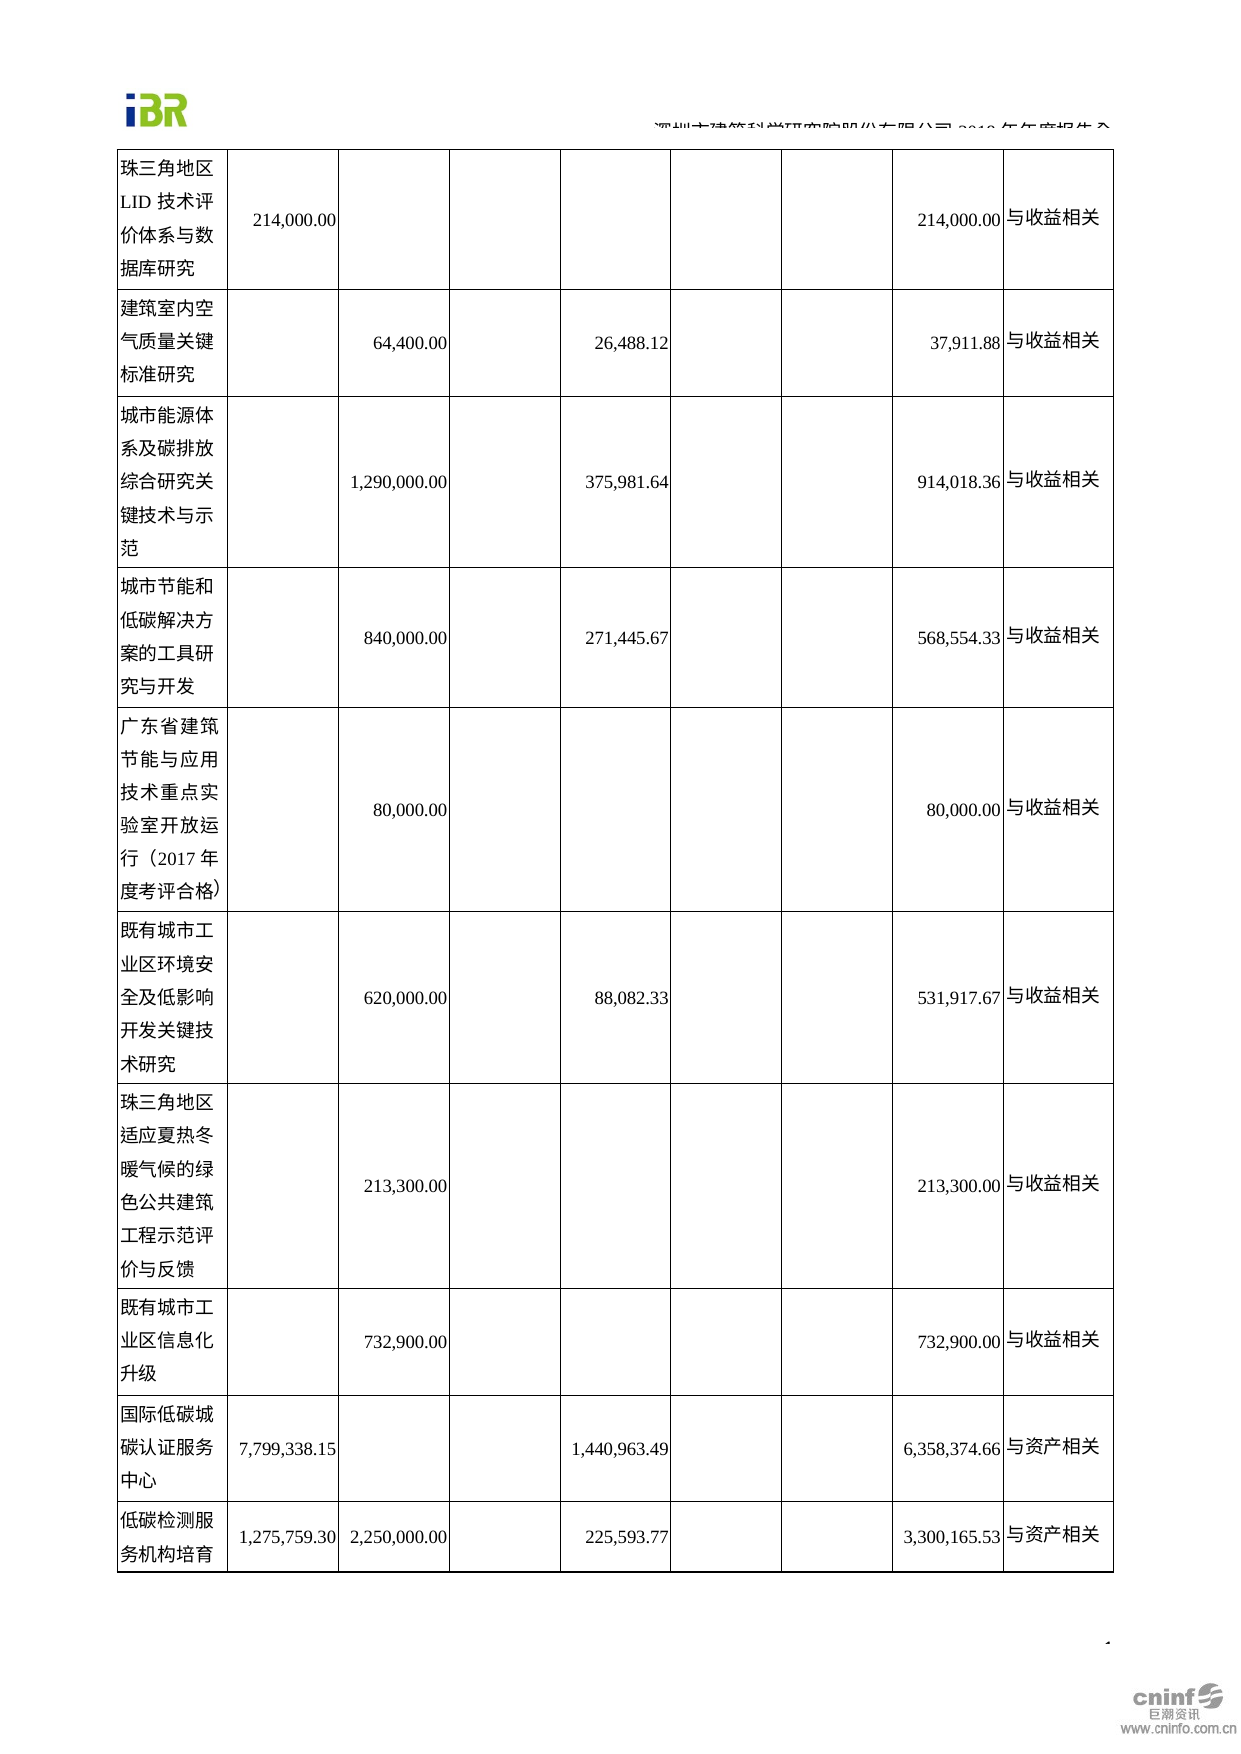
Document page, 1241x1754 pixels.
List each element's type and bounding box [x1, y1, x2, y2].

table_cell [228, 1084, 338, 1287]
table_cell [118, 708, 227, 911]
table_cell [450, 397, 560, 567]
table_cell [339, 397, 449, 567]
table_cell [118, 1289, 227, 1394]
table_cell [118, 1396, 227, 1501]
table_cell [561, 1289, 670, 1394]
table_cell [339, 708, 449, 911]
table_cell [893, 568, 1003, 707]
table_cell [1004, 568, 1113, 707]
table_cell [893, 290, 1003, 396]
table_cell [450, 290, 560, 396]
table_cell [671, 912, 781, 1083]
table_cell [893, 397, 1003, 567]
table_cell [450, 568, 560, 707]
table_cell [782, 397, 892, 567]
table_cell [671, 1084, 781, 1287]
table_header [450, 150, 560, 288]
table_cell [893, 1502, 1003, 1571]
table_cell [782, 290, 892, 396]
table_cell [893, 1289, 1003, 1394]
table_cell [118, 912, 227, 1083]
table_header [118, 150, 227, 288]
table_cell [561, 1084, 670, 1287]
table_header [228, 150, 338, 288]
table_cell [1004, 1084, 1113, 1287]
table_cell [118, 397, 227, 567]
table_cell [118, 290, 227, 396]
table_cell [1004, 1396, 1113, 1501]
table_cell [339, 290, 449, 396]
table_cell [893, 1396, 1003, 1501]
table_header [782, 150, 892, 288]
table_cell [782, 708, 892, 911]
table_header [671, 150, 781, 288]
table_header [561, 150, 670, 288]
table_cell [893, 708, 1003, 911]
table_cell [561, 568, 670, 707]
picture [118, 88, 195, 131]
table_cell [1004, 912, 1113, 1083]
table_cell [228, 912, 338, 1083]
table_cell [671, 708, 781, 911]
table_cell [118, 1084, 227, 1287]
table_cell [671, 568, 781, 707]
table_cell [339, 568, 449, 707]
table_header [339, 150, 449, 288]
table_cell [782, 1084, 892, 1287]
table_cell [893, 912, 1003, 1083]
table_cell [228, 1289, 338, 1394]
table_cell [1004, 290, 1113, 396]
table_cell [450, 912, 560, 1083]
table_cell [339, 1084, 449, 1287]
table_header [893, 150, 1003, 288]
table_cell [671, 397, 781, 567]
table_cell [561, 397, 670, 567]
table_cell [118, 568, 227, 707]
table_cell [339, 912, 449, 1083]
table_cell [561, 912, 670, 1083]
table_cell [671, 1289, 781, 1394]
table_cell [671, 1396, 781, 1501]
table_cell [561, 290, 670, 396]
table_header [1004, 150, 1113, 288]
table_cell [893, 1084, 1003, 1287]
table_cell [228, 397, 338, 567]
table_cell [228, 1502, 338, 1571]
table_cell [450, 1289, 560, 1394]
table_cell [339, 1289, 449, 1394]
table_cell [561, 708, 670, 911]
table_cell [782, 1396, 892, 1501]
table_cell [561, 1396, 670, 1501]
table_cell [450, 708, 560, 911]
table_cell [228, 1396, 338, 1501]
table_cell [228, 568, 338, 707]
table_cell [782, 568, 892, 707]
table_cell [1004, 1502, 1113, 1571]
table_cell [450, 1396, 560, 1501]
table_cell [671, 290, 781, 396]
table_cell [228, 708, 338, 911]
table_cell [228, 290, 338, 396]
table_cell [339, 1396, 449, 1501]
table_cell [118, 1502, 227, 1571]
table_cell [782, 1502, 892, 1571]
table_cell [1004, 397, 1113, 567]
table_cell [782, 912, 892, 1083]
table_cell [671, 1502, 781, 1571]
picture [1115, 1680, 1240, 1737]
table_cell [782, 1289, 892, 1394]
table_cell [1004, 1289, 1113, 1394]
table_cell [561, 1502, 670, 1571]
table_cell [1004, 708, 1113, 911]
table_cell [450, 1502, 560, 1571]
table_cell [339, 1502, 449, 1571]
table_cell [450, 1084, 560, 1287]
